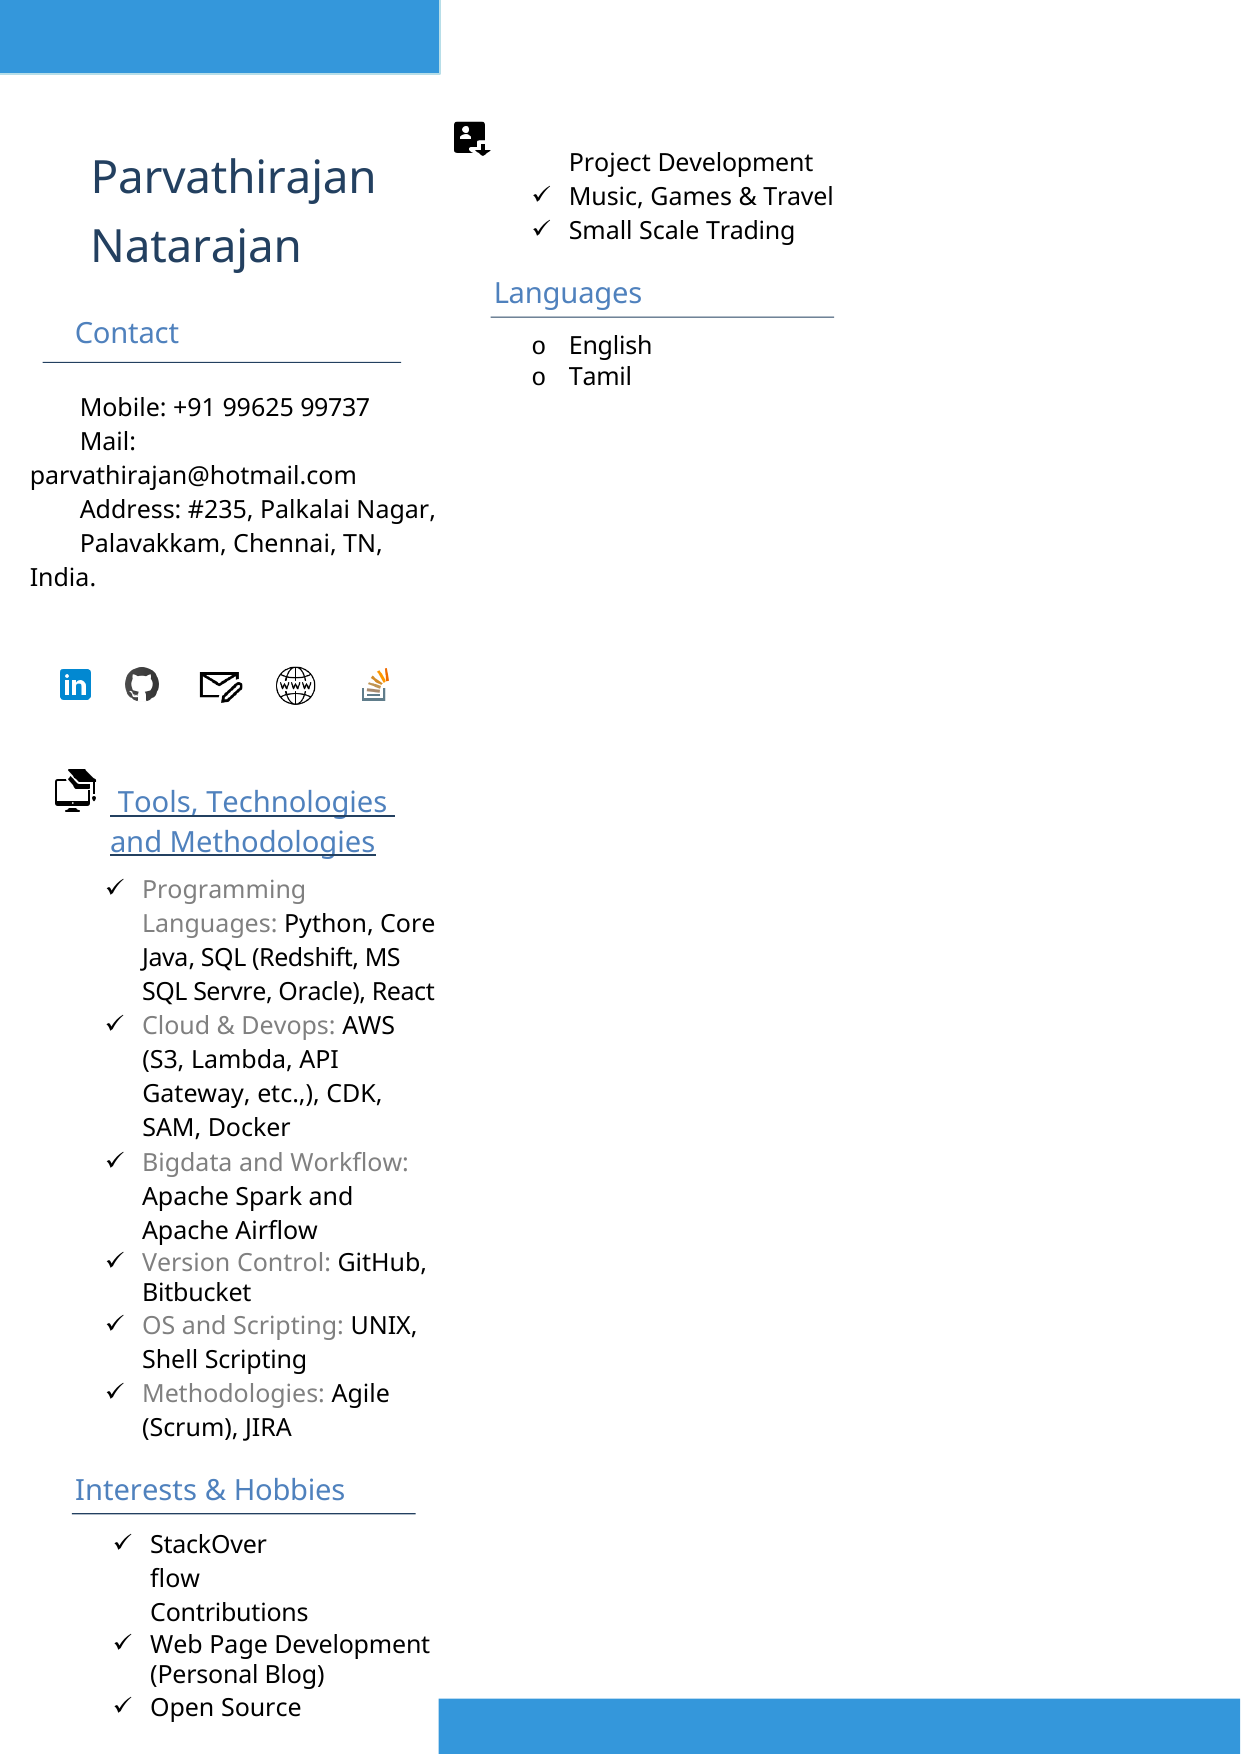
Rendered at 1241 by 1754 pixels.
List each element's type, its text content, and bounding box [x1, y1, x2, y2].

list Version Control: GitHub, Bitbucket [104, 1247, 439, 1308]
title Natarajan [44, 213, 439, 276]
list Cloud & Devops: AWS (S3, Lambda, API Gateway, etc.,), CDK, SAM, Docker [104, 1008, 413, 1144]
list Web Page Development (Personal Blog) [112, 1629, 439, 1690]
title Parvathirajan [44, 145, 439, 207]
picture [447, 118, 492, 156]
subtitle Tools, Technologies and Methodologies [51, 767, 439, 861]
text Palavakkam, Chennai, TN, India. [29, 526, 439, 594]
list StackOverflow Contributions [112, 1526, 314, 1629]
subtitle Interests & Hobbies [75, 1469, 439, 1509]
list Methodologies: Agile (Scrum), JIRA [104, 1376, 439, 1444]
text Mobile: +91 99625 99737 [29, 389, 439, 424]
list Tamil [531, 361, 1226, 392]
picture [54, 663, 96, 705]
list English [531, 330, 1226, 361]
picture [353, 662, 397, 706]
subtitle Languages [493, 272, 1226, 312]
list Open Source Project Development [112, 1690, 376, 1724]
list Open Source Project Development [531, 145, 1162, 179]
list Bigdata and Workflow: Apache Spark and Apache Airflow [104, 1144, 439, 1247]
picture [195, 662, 243, 707]
list Programming Languages: Python, Core Java, SQL (Redshift, MS SQL Servre, Oracle), React [104, 872, 439, 1008]
picture [274, 665, 318, 707]
list Small Scale Trading [531, 213, 1226, 247]
list Music, Games & Travel [531, 179, 1226, 213]
text Mail: parvathirajan@hotmail.com [29, 424, 439, 492]
text Address: #235, Palkalai Nagar, [29, 492, 439, 526]
picture [121, 663, 162, 705]
subtitle Contact [46, 312, 439, 352]
picture [51, 767, 97, 813]
list OS and Scripting: UNIX, Shell Scripting [104, 1308, 439, 1376]
